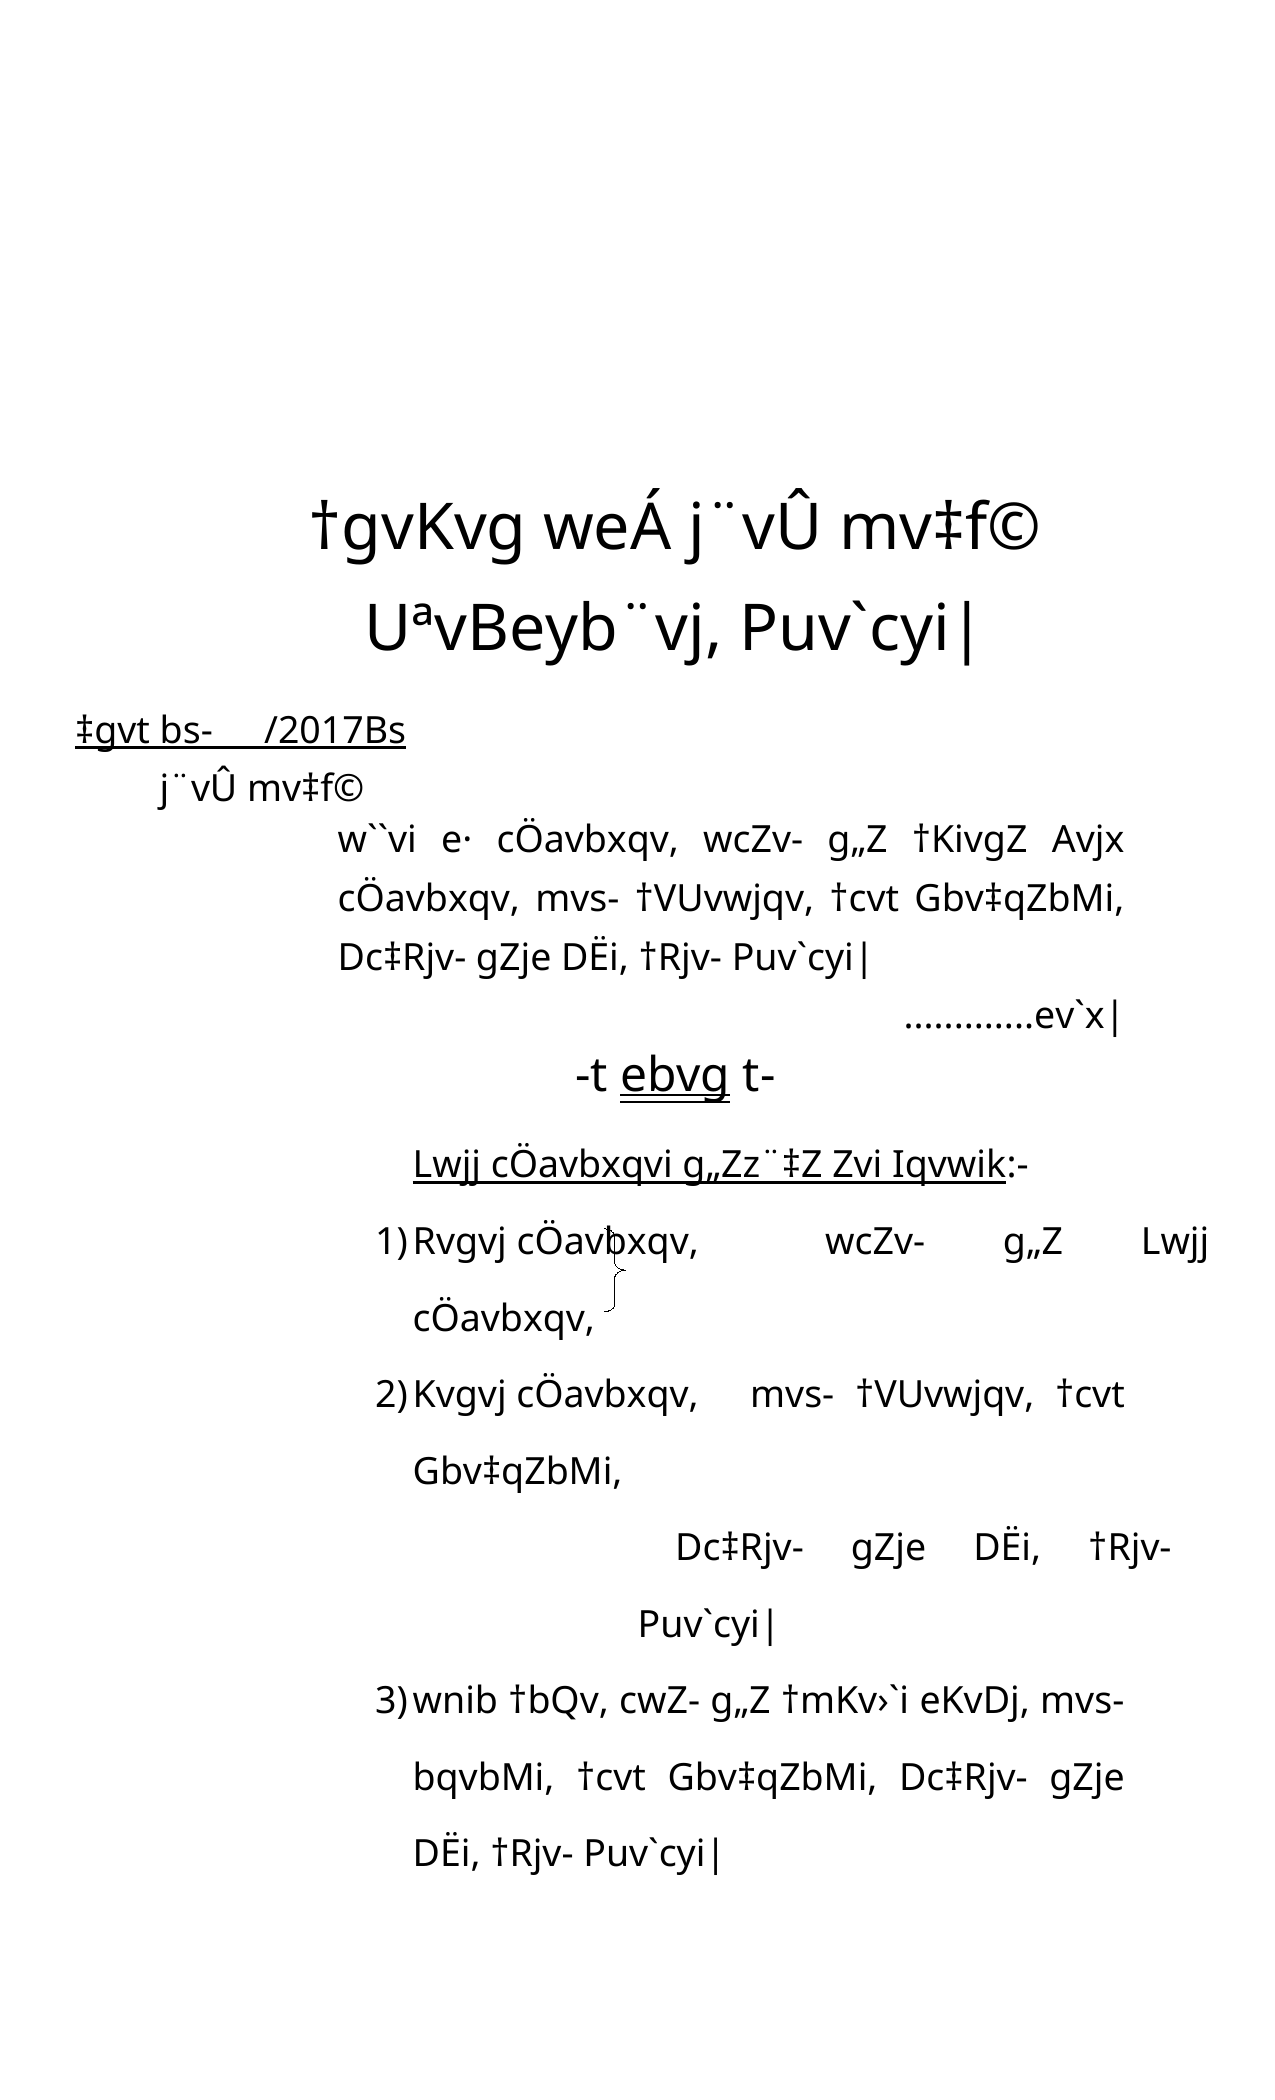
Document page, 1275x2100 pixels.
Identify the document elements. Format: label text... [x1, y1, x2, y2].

text .............ev`x| [225, 989, 1125, 1040]
text -t ebvg t- [225, 1040, 1125, 1105]
text ‡gvt bs- /2017Bs [75, 703, 1125, 754]
text †gvKvg weÁ j¨vÛ mv‡f© UªvBeyb¨vj, Puv`cyi| [225, 480, 1125, 669]
list Kvgvj cÖavbxqv, mvs- †VUvwjqv, †cvt Gbv‡qZbMi, [375, 1367, 1125, 1495]
text Dc‡Rjv- gZje DËi, †Rjv- Puv`cyi| [637, 1521, 1172, 1648]
text j¨vÛ mv‡f© [159, 762, 1125, 813]
list w``vi e· cÖavbxqv, wcZv- g„Z †KivgZ Avjx cÖavbxqv, mvs- †VUvwjqv, †cvt Gbv‡qZbMi, Dc‡Rjv- gZje DËi, †Rjv- Puv`cyi| [337, 813, 1125, 981]
list wnib †bQv, cwZ- g„Z †mKv›`i eKvDj, mvs- bqvbMi, †cvt Gbv‡qZbMi, Dc‡Rjv- gZje DËi, †Rjv- Puv`cyi| [375, 1674, 1125, 1878]
list Rvgvj cÖavbxqv, wcZv- g„Z Lwjj cÖavbxqv, [375, 1214, 1209, 1342]
text Lwjj cÖavbxqvi g„Zz¨‡Z Zvi Iqvwik:- [412, 1138, 1125, 1189]
